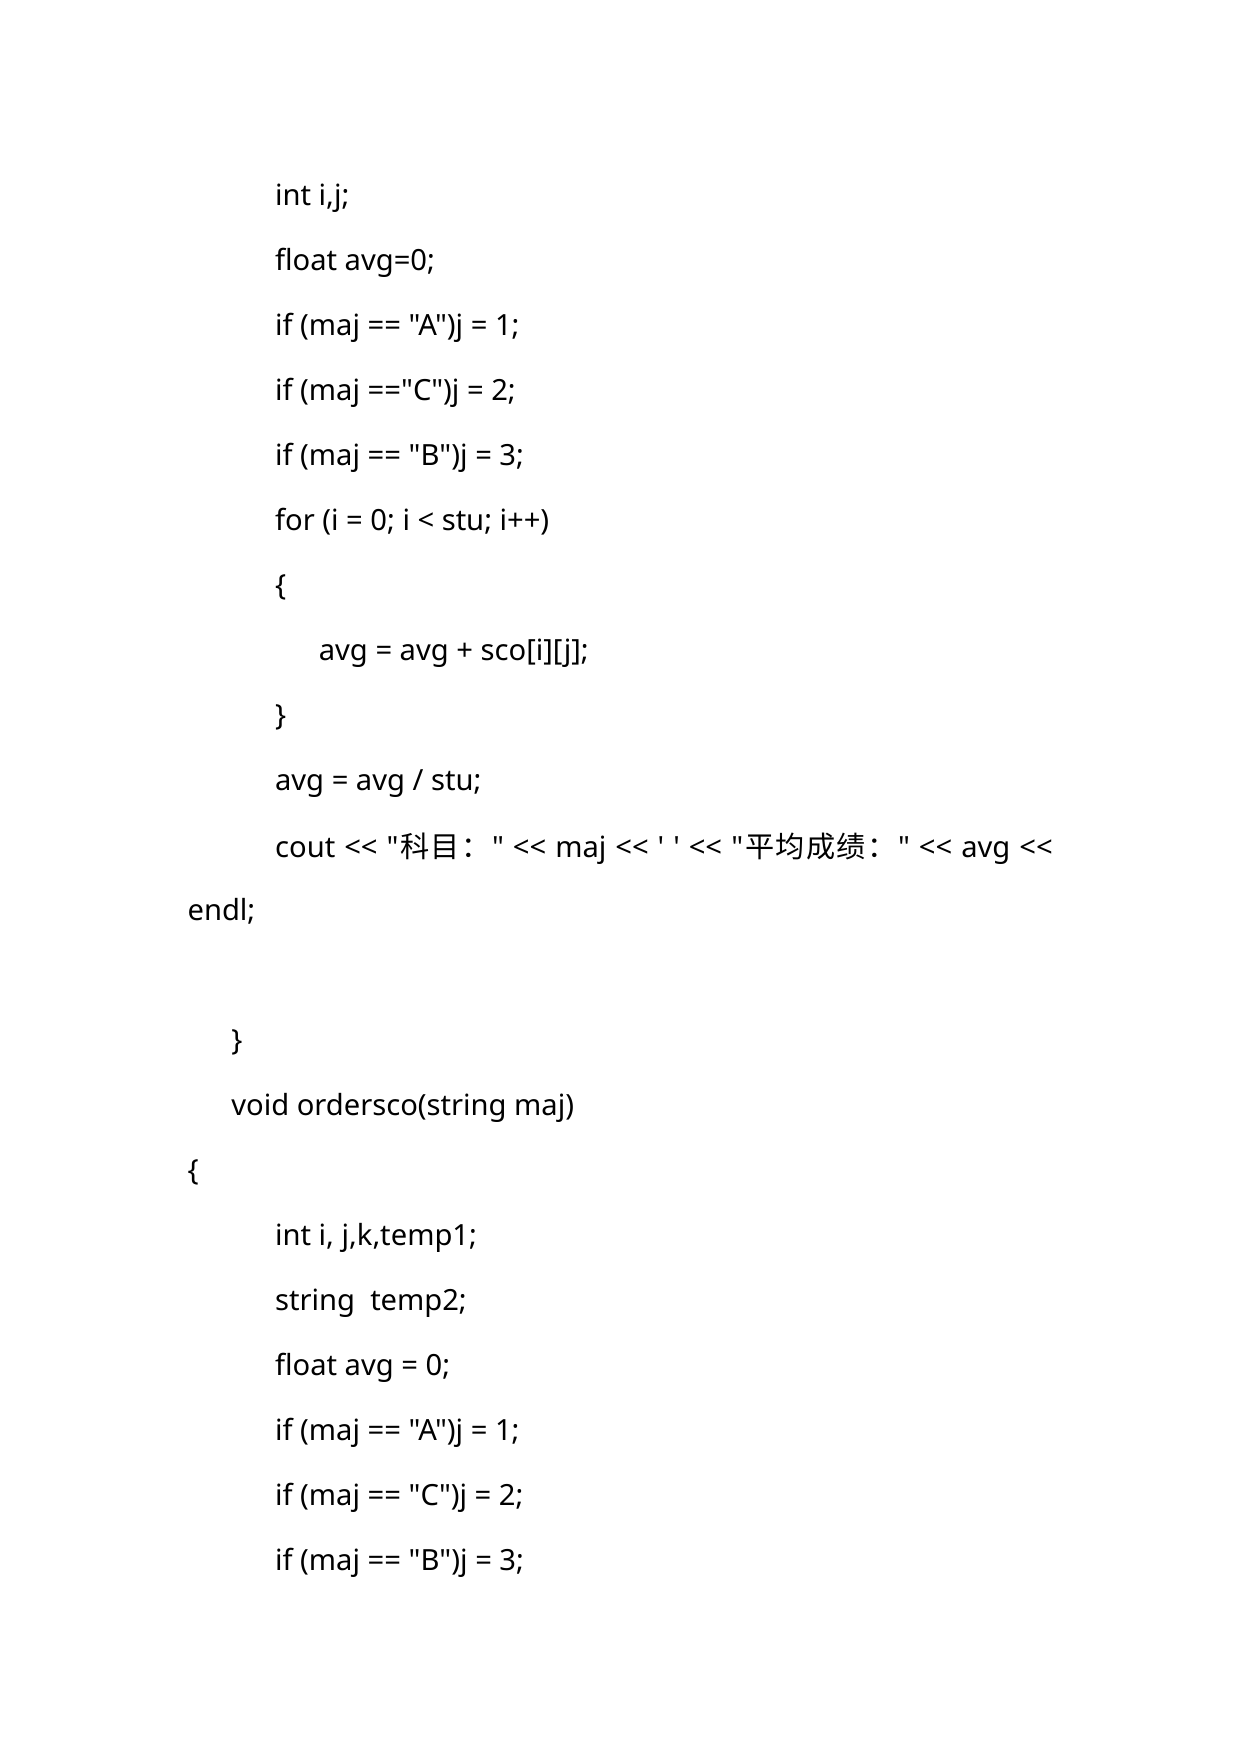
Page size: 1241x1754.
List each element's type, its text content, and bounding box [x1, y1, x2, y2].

text float avg=0; [187, 227, 1053, 292]
text cout << "科目：" << maj << ' ' << "平均成绩：" << avg << endl; [187, 812, 1053, 942]
text if (maj == "C")j = 2; [187, 1462, 1053, 1527]
text avg = avg / stu; [187, 747, 1053, 812]
text if (maj == "B")j = 3; [187, 422, 1053, 487]
text int i, j,k,temp1; [187, 1202, 1053, 1267]
text for (i = 0; i < stu; i++) [187, 487, 1053, 552]
text } [187, 1007, 1053, 1072]
text if (maj == "B")j = 3; [187, 1527, 1053, 1592]
text string temp2; [187, 1267, 1053, 1332]
text avg = avg + sco[i][j]; [187, 617, 1053, 682]
text { [187, 552, 1053, 617]
text if (maj =="C")j = 2; [187, 357, 1053, 422]
text } [187, 682, 1053, 747]
text { [187, 1137, 1053, 1202]
text void ordersco(string maj) [187, 1072, 1053, 1137]
text if (maj == "A")j = 1; [187, 292, 1053, 357]
text float avg = 0; [187, 1332, 1053, 1397]
text if (maj == "A")j = 1; [187, 1397, 1053, 1462]
text int i,j; [187, 162, 1053, 227]
